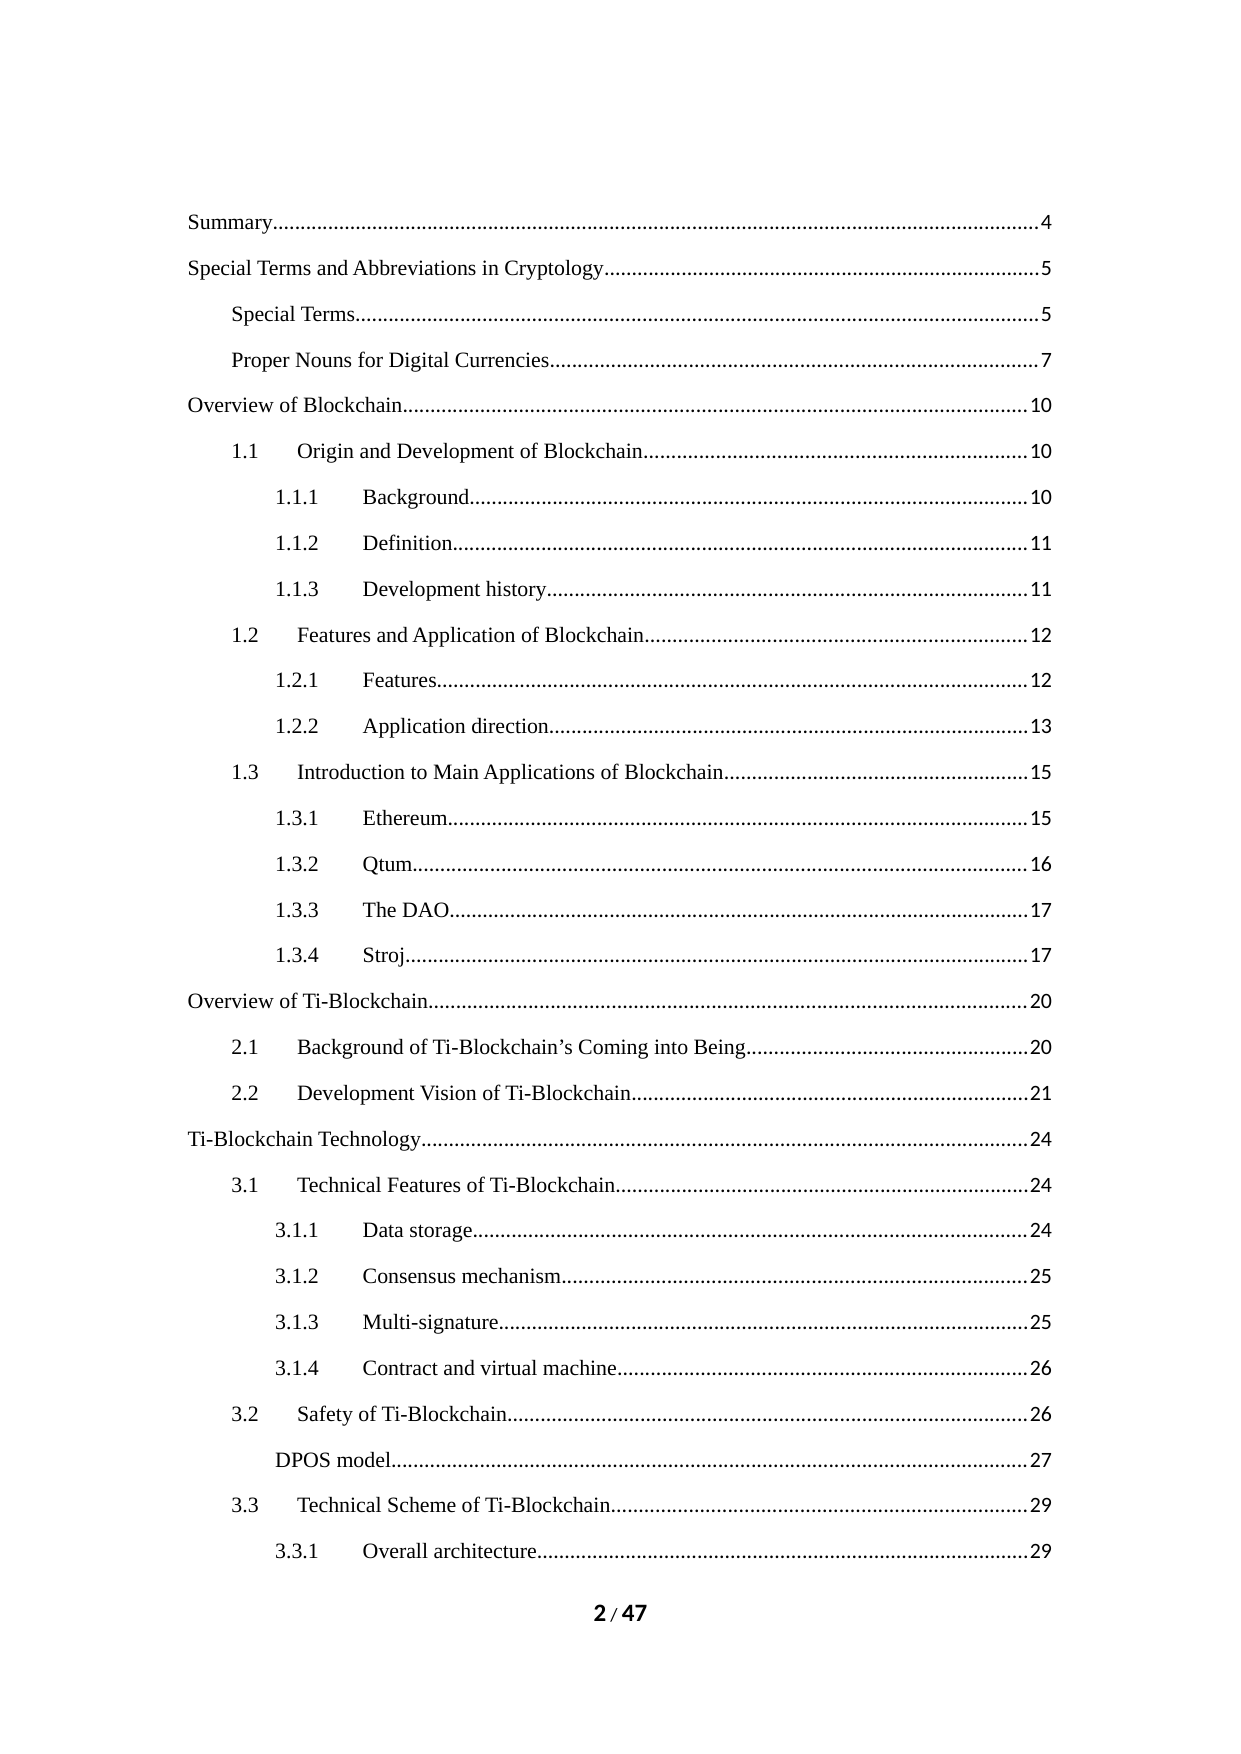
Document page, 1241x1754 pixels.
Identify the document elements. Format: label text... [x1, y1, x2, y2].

text 1.1 Origin and Development of Blockchain 10 [231, 434, 1053, 467]
text Ti-Blockchain Technology 24 [187, 1122, 1053, 1154]
text 3.1.1 Data storage 24 [275, 1214, 1053, 1246]
text 2.1 Background of Ti-Blockchain’s Coming into Being 20 [231, 1030, 1053, 1063]
text 1.1.3 Development history 11 [275, 572, 1053, 604]
text Proper Nouns for Digital Currencies 7 [231, 343, 1053, 375]
text 1.3.2 Qtum 16 [275, 847, 1053, 879]
text Special Terms 5 [231, 297, 1053, 329]
text 1.2.1 Features 12 [275, 664, 1053, 696]
text 1.3.3 The DAO 17 [275, 893, 1053, 925]
text 1.1.2 Definition 11 [275, 526, 1053, 559]
text 1.2.2 Application direction 13 [275, 709, 1053, 742]
text 1.3 Introduction to Main Applications of Blockchain 15 [231, 755, 1053, 788]
text 3.1.2 Consensus mechanism 25 [275, 1259, 1053, 1292]
text 3.3.1 Overall architecture 29 [275, 1534, 1053, 1567]
text 1.3.4 Stroj 17 [275, 939, 1053, 971]
text Summary 4 [187, 205, 1053, 238]
text 1.3.1 Ethereum 15 [275, 801, 1053, 834]
text 1.1.1 Background 10 [275, 480, 1053, 513]
text 3.1.4 Contract and virtual machine 26 [275, 1351, 1053, 1384]
text Special Terms and Abbreviations in Cryptology 5 [187, 251, 1053, 284]
text Overview of Blockchain 10 [187, 389, 1053, 421]
text DPOS model 27 [275, 1443, 1053, 1475]
text Overview of Ti-Blockchain 20 [187, 984, 1053, 1017]
text 1.2 Features and Application of Blockchain 12 [231, 618, 1053, 650]
text 2.2 Development Vision of Ti-Blockchain 21 [231, 1076, 1053, 1109]
text 3.1.3 Multi-signature 25 [275, 1305, 1053, 1338]
text 3.1 Technical Features of Ti-Blockchain 24 [231, 1168, 1053, 1200]
text 3.2 Safety of Ti-Blockchain 26 [231, 1397, 1053, 1429]
text 3.3 Technical Scheme of Ti-Blockchain 29 [231, 1489, 1053, 1521]
